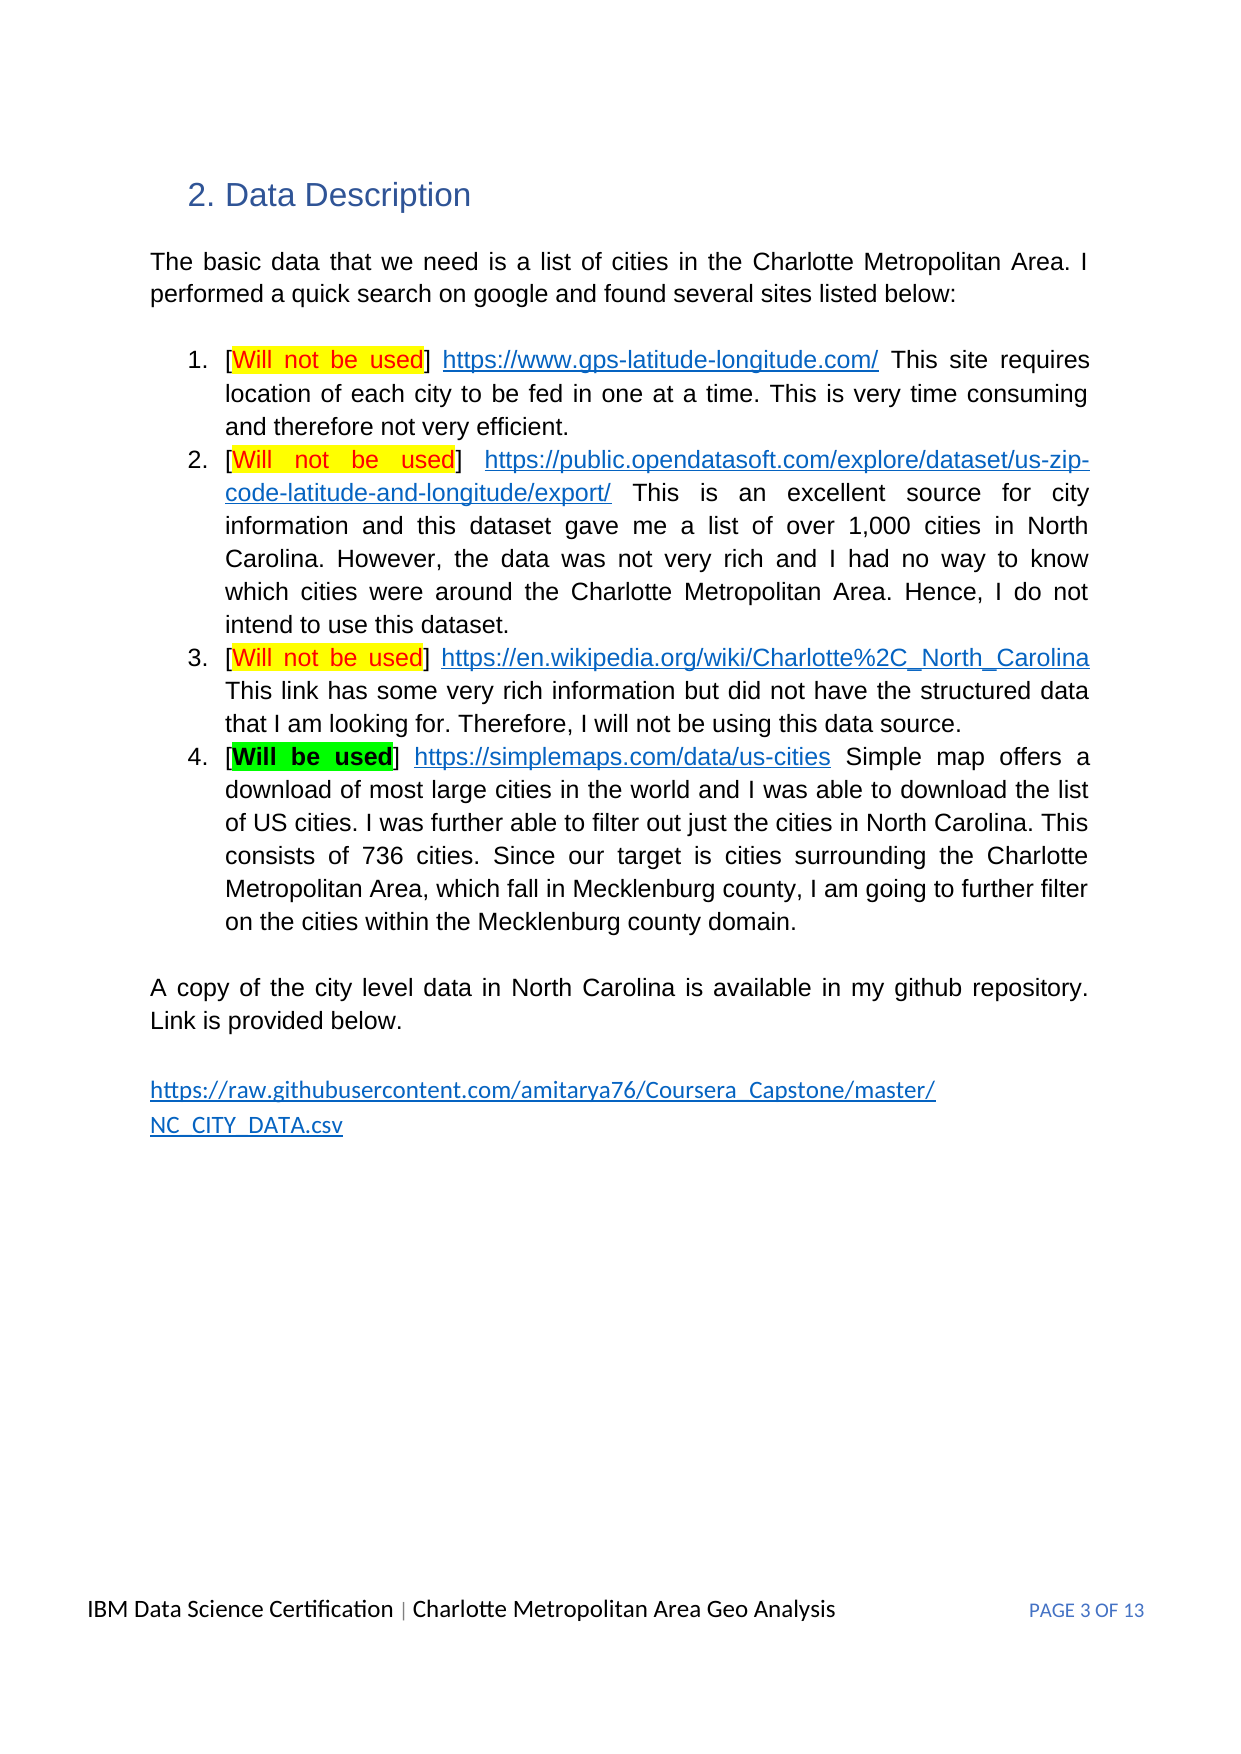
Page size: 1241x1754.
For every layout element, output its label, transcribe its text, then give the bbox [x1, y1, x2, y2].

list [Will not be used] https://en.wikipedia.org/wiki/Charlotte%2C_North_Carolina This link has some very rich information but did not have the structured data that I am looking for. Therefore, I will not be using this data source. [187, 643, 1090, 737]
subtitle Data Description [187, 175, 1090, 213]
text https://raw.githubusercontent.com/amitarya76/Coursera_Capstone/master/NC_CITY_DATA.csv [150, 1074, 1090, 1139]
text The basic data that we need is a list of cities in the Charlotte Metropolitan Area. I performed a quick search on google and found several sites listed below: [150, 246, 1090, 308]
list [Will be used] https://simplemaps.com/data/us-cities Simple map offers a download of most large cities in the world and I was able to download the list of US cities. I was further able to filter out just the cities in North Carolina. This consists of 736 cities. Since our target is cities surrounding the Charlotte Metropolitan Area, which fall in Mecklenburg county, I am going to further filter on the cities within the Mecklenburg county domain. [187, 742, 1090, 936]
list [Will not be used] https://www.gps-latitude-longitude.com/ This site requires location of each city to be fed in one at a time. This is very time consuming and therefore not very efficient. [187, 346, 1090, 440]
list [Will not be used] https://public.opendatasoft.com/explore/dataset/us-zip-code-latitude-and-longitude/export/ This is an excellent source for city information and this dataset gave me a list of over 1,000 cities in North Carolina. However, the data was not very rich and I had no way to know which cities were around the Charlotte Metropolitan Area. Hence, I do not intend to use this dataset. [187, 444, 1090, 638]
text A copy of the city level data in North Carolina is available in my github repository. Link is provided below. [150, 973, 1090, 1035]
